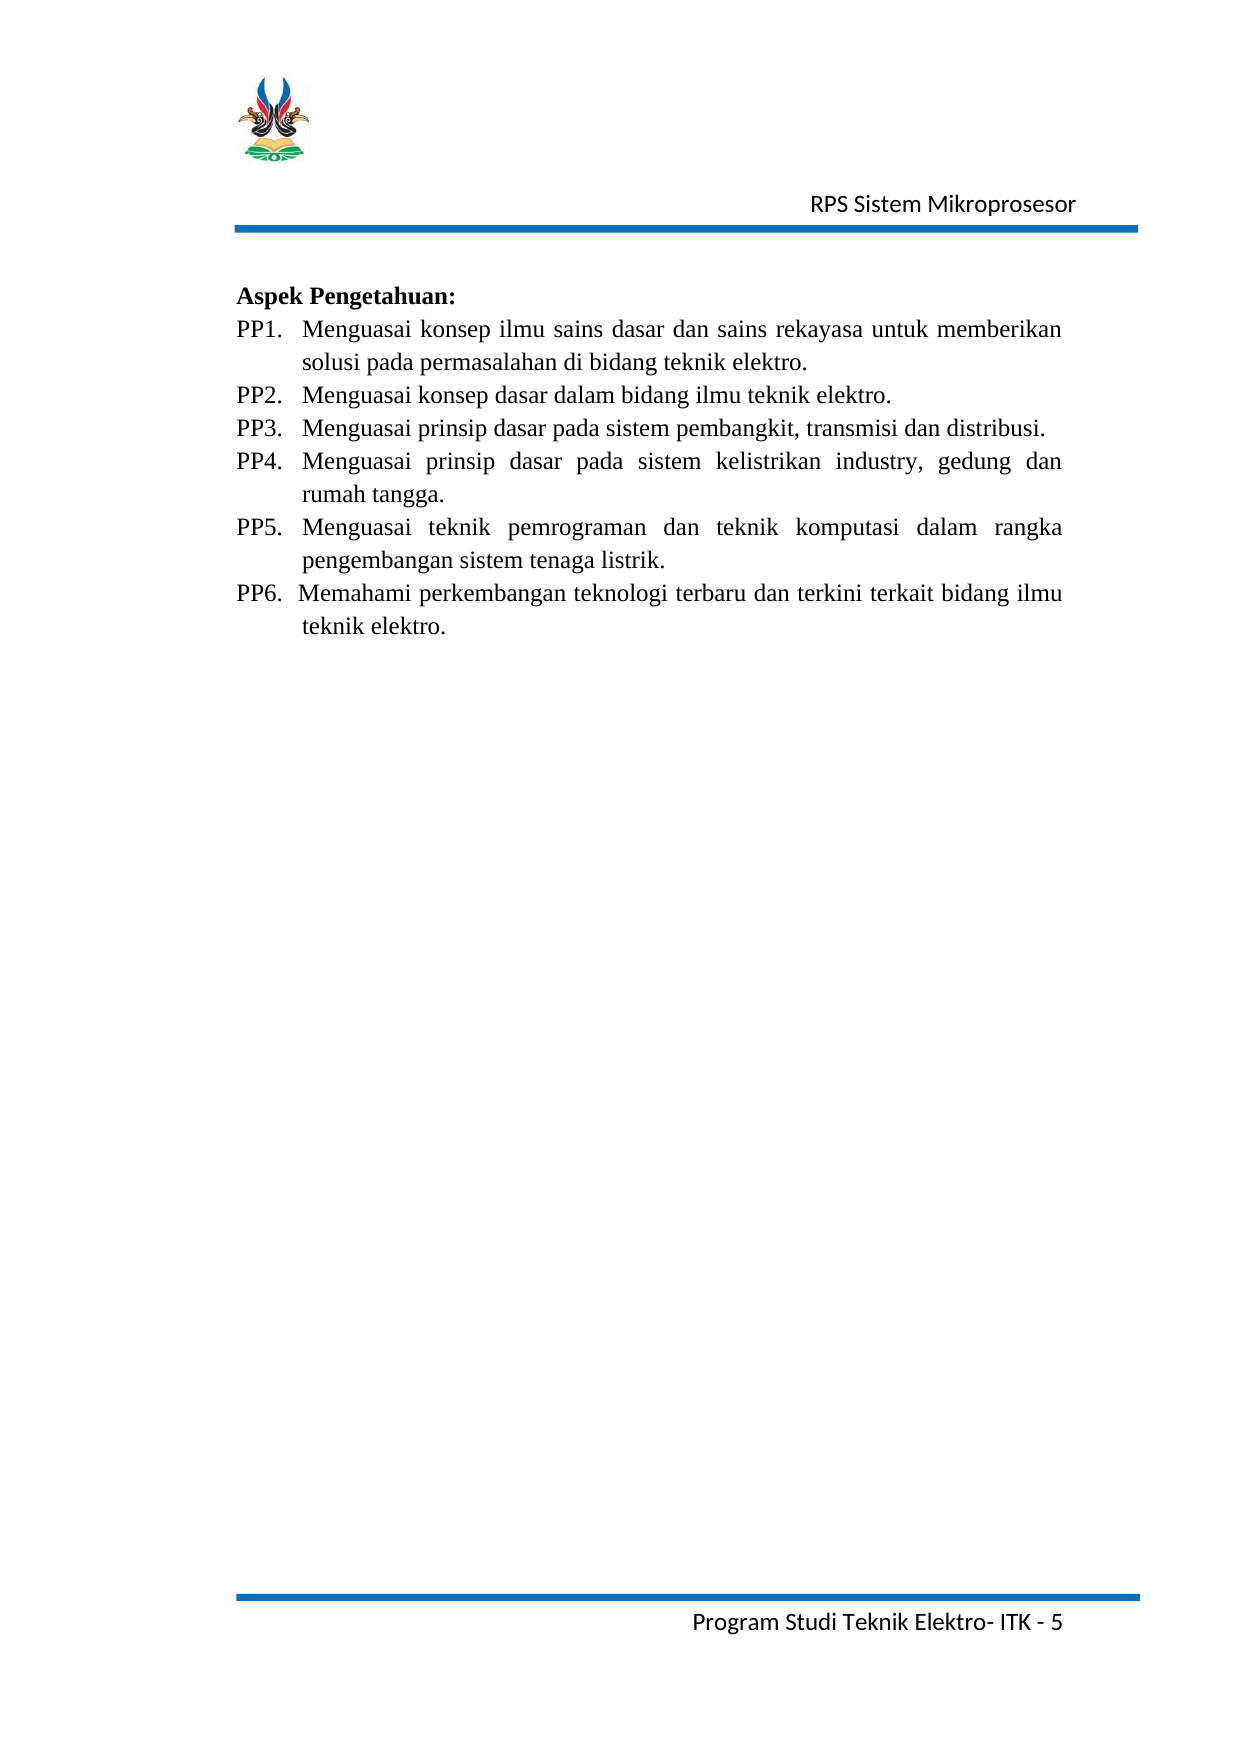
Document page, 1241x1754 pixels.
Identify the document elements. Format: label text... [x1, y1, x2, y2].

text PP3. Menguasai prinsip dasar pada sistem pembangkit, transmisi dan distribusi. [236, 413, 1063, 442]
text PP2. Menguasai konsep dasar dalam bidang ilmu teknik elektro. [236, 380, 1063, 409]
picture [236, 75, 311, 164]
text PP6. Memahami perkembangan teknologi terbaru dan terkini terkait bidang ilmu teknik elektro. [236, 578, 1063, 640]
text PP5. Menguasai teknik pemrograman dan teknik komputasi dalam rangka pengembangan sistem tenaga listrik. [236, 512, 1063, 574]
text Aspek Pengetahuan: [236, 281, 1063, 309]
text PP4. Menguasai prinsip dasar pada sistem kelistrikan industry, gedung dan rumah tangga. [236, 446, 1063, 508]
text PP1. Menguasai konsep ilmu sains dasar dan sains rekayasa untuk memberikan solusi pada permasalahan di bidang teknik elektro. [236, 314, 1063, 376]
